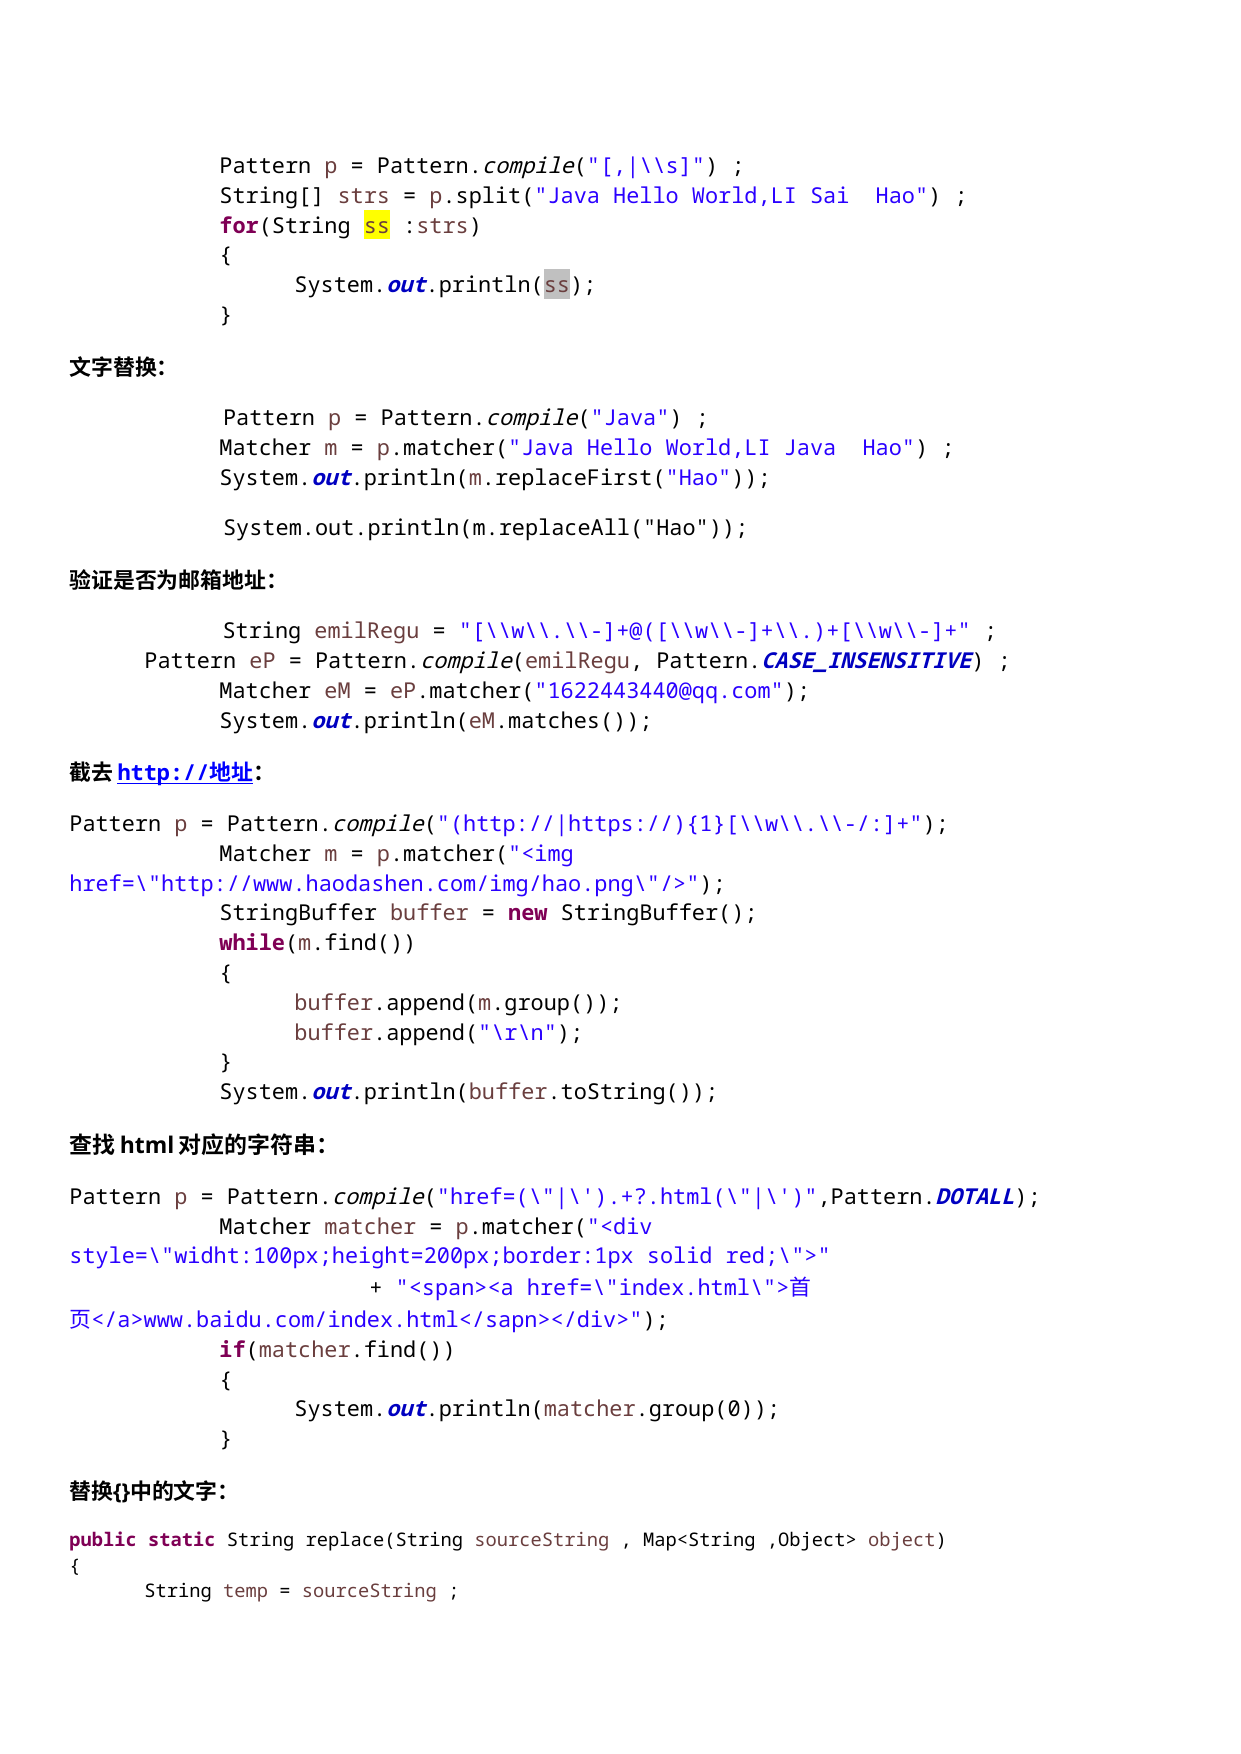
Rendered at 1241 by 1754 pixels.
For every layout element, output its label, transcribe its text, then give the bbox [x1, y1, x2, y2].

text 验证是否为邮箱地址： [69, 563, 1171, 594]
text System.out.println(m.replaceFirst("Hao")); [69, 462, 1171, 491]
text { [69, 239, 1171, 269]
text Matcher m = p.matcher("Java Hello World,LI Java Hao") ; [69, 432, 1171, 462]
text { [69, 957, 1171, 987]
text } [69, 299, 1171, 329]
text for(String ss :strs) [69, 209, 1171, 239]
text String emilRegu = "[\\w\\.\\-]+@([\\w\\-]+\\.)+[\\w\\-]+" ; [69, 615, 1171, 645]
text Pattern p = Pattern.compile("Java") ; [69, 402, 1171, 432]
text System.out.println(ss); [570, 269, 1171, 299]
text Pattern p = Pattern.compile("href=(\"|\').+?.html(\"|\')",Pattern.DOTALL); [69, 1181, 1171, 1211]
text 查找html对应的字符串： [69, 1127, 1171, 1160]
text 截去http://地址： [69, 755, 1171, 787]
text String temp = sourceString ; [69, 1577, 1171, 1603]
text Matcher m = p.matcher("<img href=\"http://www.haodashen.com/img/hao.png\"/>"); [69, 838, 1171, 897]
text System.out.println(eM.matches()); [69, 705, 1171, 734]
text { [69, 1364, 1171, 1393]
text Pattern p = Pattern.compile("(http://|https://){1}[\\w\\.\\-/:]+"); [69, 808, 1171, 838]
text } [69, 1423, 1171, 1453]
text Pattern p = Pattern.compile("[,|\\s]") ; [69, 150, 1171, 180]
text 替换{}中的文字： [69, 1474, 1171, 1506]
text System.out.println(buffer.toString()); [69, 1076, 1171, 1106]
text Matcher matcher = p.matcher("<div style=\"widht:100px;height=200px;border:1px solid red;\">" [69, 1211, 1171, 1270]
text } [69, 1046, 1171, 1076]
text 文字替换： [69, 349, 1171, 381]
text String[] strs = p.split("Java Hello World,LI Sai Hao") ; [69, 180, 1171, 209]
text System.out.println(matcher.group(0)); [69, 1393, 1171, 1423]
text System.out.println(ss); [69, 269, 544, 299]
text public static String replace(String sourceString , Map<String ,Object> object) [69, 1526, 1171, 1552]
text if(matcher.find()) [69, 1334, 1171, 1364]
text while(m.find()) [69, 927, 1171, 957]
text buffer.append(m.group()); [69, 987, 1171, 1017]
text buffer.append("\r\n"); [69, 1017, 1171, 1046]
text Matcher eM = eP.matcher("1622443440@qq.com"); [69, 675, 1171, 705]
text + "<span><a href=\"index.html\">首页</a>www.baidu.com/index.html</sapn></div>"); [69, 1270, 1171, 1334]
text StringBuffer buffer = new StringBuffer(); [69, 897, 1171, 927]
text Pattern eP = Pattern.compile(emilRegu, Pattern.CASE_INSENSITIVE) ; [102, 645, 1171, 675]
text System.out.println(m.replaceAll("Hao")); [69, 512, 1171, 542]
text { [69, 1552, 1171, 1577]
